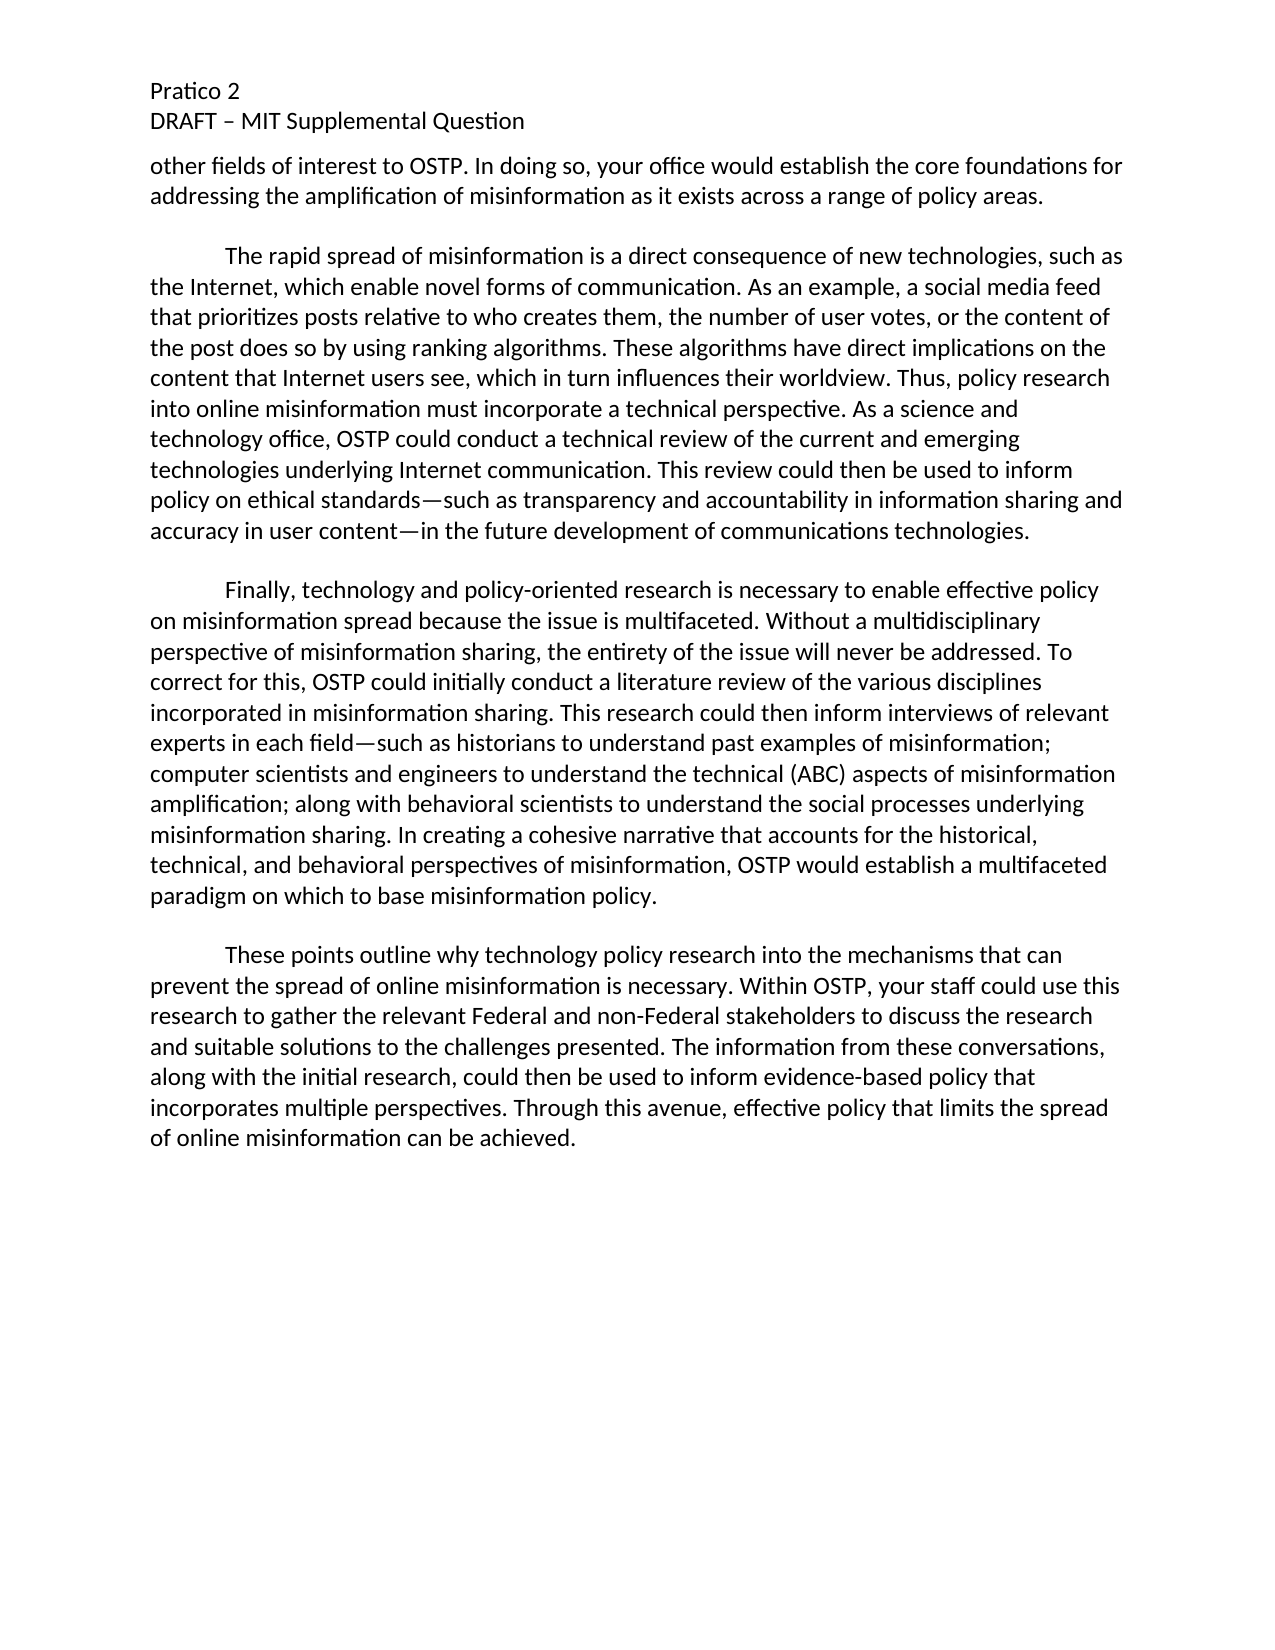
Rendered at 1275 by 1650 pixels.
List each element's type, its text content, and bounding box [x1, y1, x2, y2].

text The rapid spread of misinformation is a direct consequence of new technologies, such as the Internet, which enable novel forms of communication. As an example, a social media feed that prioritizes posts relative to who creates them, the number of user votes, or the content of the post does so by using ranking algorithms. These algorithms have direct implications on the content that Internet users see, which in turn influences their worldview. Thus, policy research into online misinformation must incorporate a technical perspective. As a science and technology office, OSTP could conduct a technical review of the current and emerging technologies underlying Internet communication. This review could then be used to inform policy on ethical standards—such as transparency and accountability in information sharing and accuracy in user content—in the future development of communications technologies. [150, 240, 1125, 545]
text Finally, technology and policy-oriented research is necessary to enable effective policy on misinformation spread because the issue is multifaceted. Without a multidisciplinary perspective of misinformation sharing, the entirety of the issue will never be addressed. To correct for this, OSTP could initially conduct a literature review of the various disciplines incorporated in misinformation sharing. This research could then inform interviews of relevant experts in each field—such as historians to understand past examples of misinformation; computer scientists and engineers to understand the technical (ABC) aspects of misinformation amplification; along with behavioral scientists to understand the social processes underlying misinformation sharing. In creating a cohesive narrative that accounts for the historical, technical, and behavioral perspectives of misinformation, OSTP would establish a multifaceted paradigm on which to base misinformation policy. [150, 574, 1125, 910]
text These points outline why technology policy research into the mechanisms that can prevent the spread of online misinformation is necessary. Within OSTP, your staff could use this research to gather the relevant Federal and non-Federal stakeholders to discuss the research and suitable solutions to the challenges presented. The information from these conversations, along with the initial research, could then be used to inform evidence-based policy that incorporates multiple perspectives. Through this avenue, effective policy that limits the spread of online misinformation can be achieved. [150, 939, 1125, 1153]
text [150, 150, 1125, 211]
